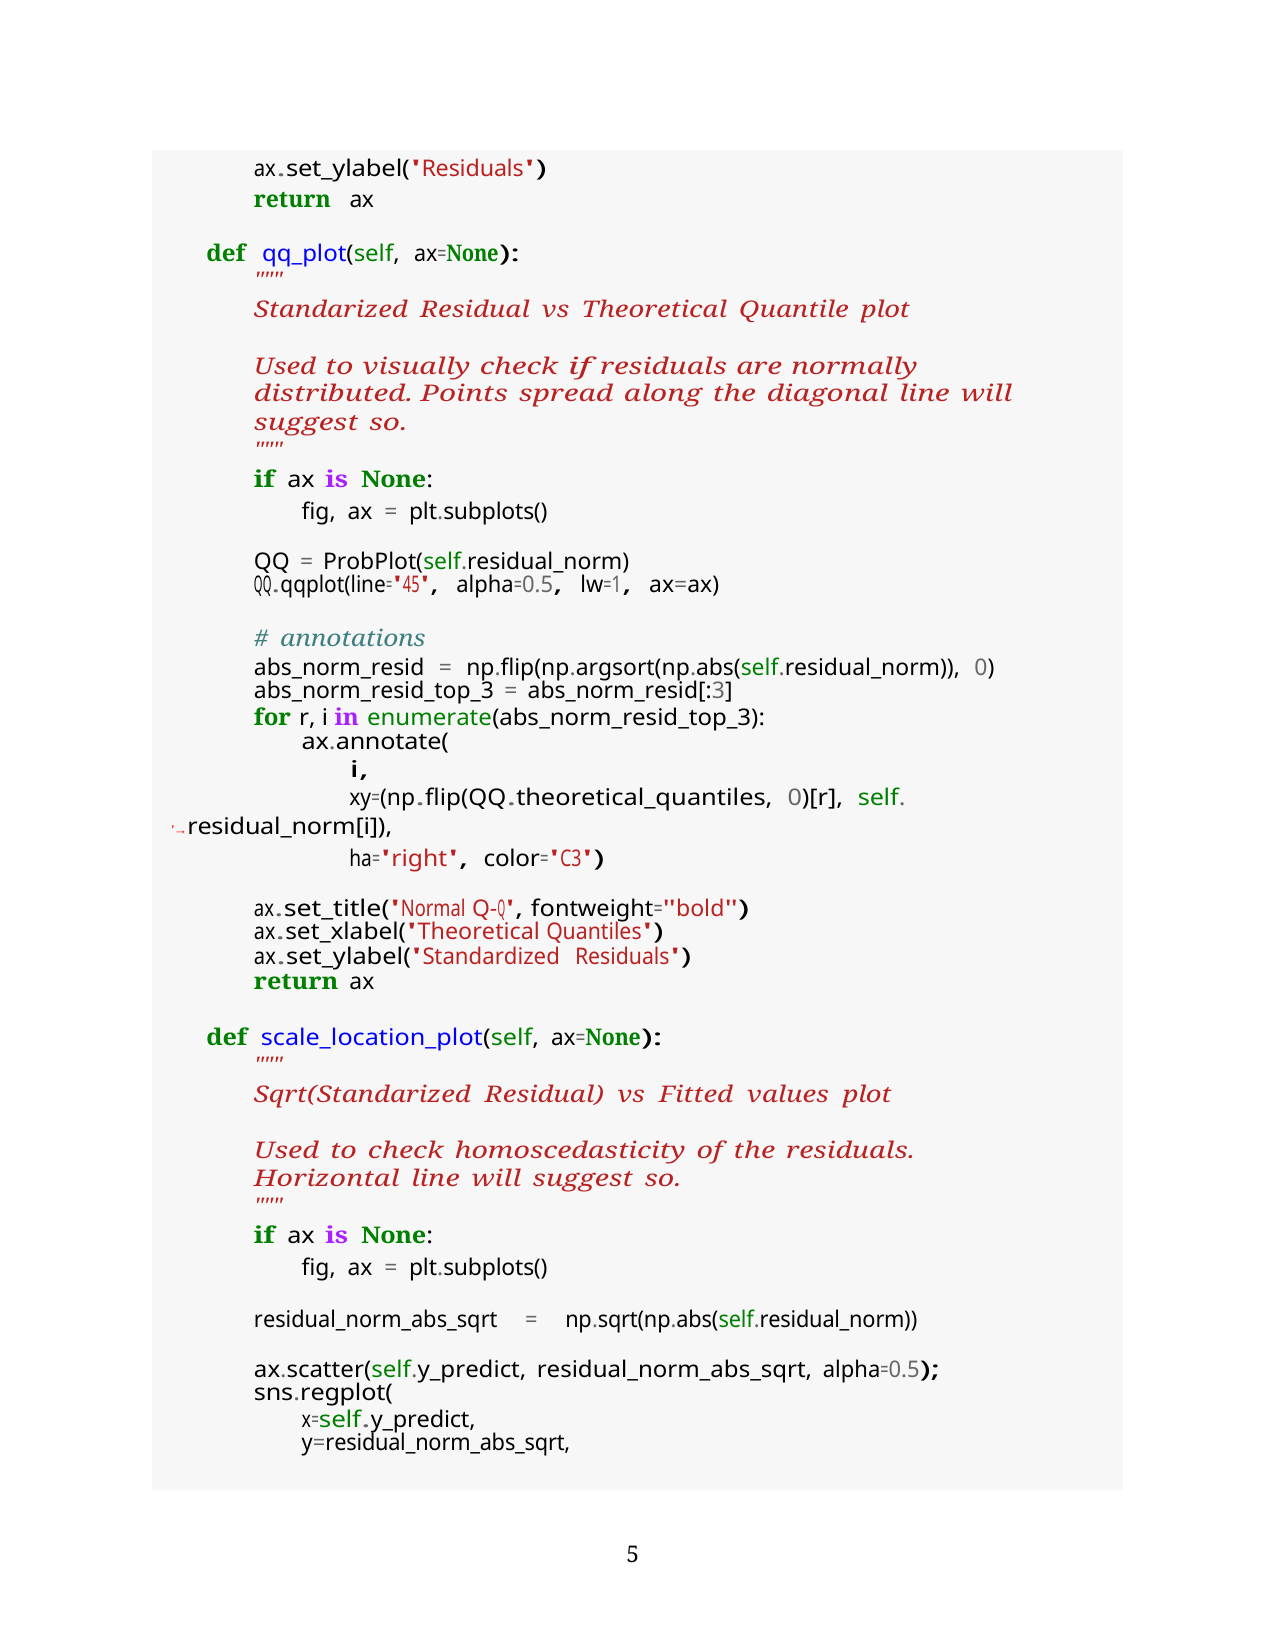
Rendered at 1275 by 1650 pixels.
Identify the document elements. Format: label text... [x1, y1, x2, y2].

text fig, ax = plt.subplots() [301, 1250, 1225, 1282]
text Sqrt(Standarized Residual) vs Fitted values plot [254, 1078, 1225, 1108]
text # annotations [254, 623, 1225, 653]
text if ax is None: [254, 1220, 1225, 1250]
text """ [254, 437, 1225, 464]
text i, [349, 756, 1225, 783]
text """ [254, 1193, 1225, 1220]
text Standarized Residual vs Theoretical Quantile plot [254, 294, 1225, 324]
text '→residual_norm[i]), [170, 811, 1225, 840]
text ha='right', color='C3') [349, 840, 1225, 873]
text xy=(np.flip(QQ.theoretical_quantiles, 0)[r], self. [349, 783, 1225, 811]
text abs_norm_resid = np.flip(np.argsort(np.abs(self.residual_norm)), 0) abs_norm_resid_top_3 = abs_norm_resid[:3] [254, 656, 1225, 706]
text ax.set_ylabel('Residuals') [254, 151, 1225, 182]
text def scale_location_plot(self, ax=None): [206, 1019, 1225, 1052]
text ax.scatter(self.y_predict, residual_norm_abs_sqrt, alpha=0.5); sns.regplot( [254, 1357, 1049, 1407]
text """ [254, 268, 1225, 294]
text for r, i in enumerate(abs_norm_resid_top_3): ax.annotate( [254, 706, 815, 756]
text """ [254, 1052, 1225, 1078]
text Used to visually check if residuals are normally distributed. Points spread along the diagonal line will suggest so. [254, 352, 1049, 437]
text Used to check homoscedasticity of the residuals. Horizontal line will suggest so. [254, 1136, 936, 1193]
text x=self.y_predict, y=residual_norm_abs_sqrt, [301, 1408, 600, 1458]
text residual_norm_abs_sqrt = np.sqrt(np.abs(self.residual_norm)) [254, 1303, 1225, 1334]
text ax.set_title('Normal Q-Q', fontweight="bold") ax.set_xlabel('Theoretical Quantiles') ax.set_ylabel('Standardized Residuals') return ax [254, 896, 780, 996]
subtitle return ax [254, 182, 1225, 214]
text if ax is None: [254, 464, 1225, 494]
text fig, ax = plt.subplots() [301, 494, 1225, 526]
text def qq_plot(self, ax=None): [206, 235, 1225, 268]
text QQ = ProbPlot(self.residual_norm) QQ.qqplot(line='45', alpha=0.5, lw=1, ax=ax) [254, 549, 776, 599]
